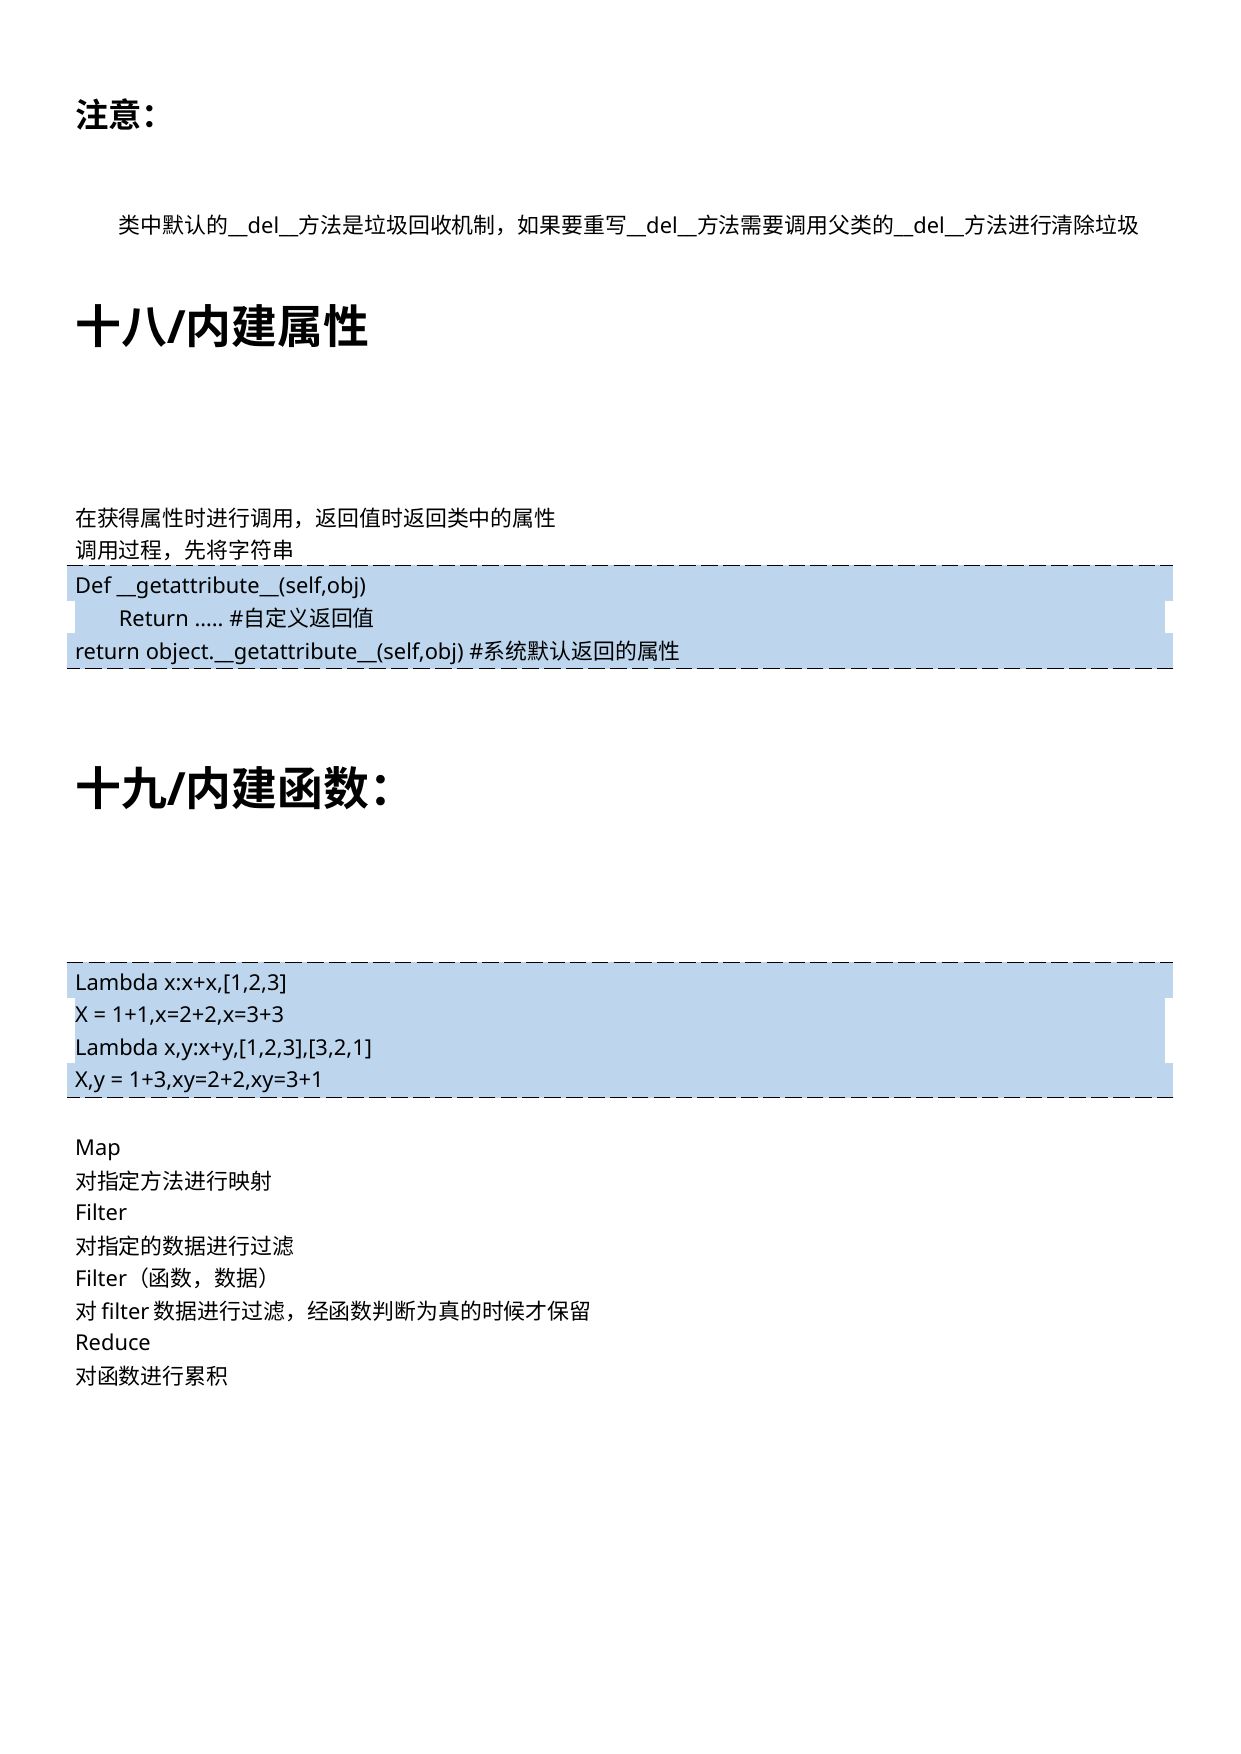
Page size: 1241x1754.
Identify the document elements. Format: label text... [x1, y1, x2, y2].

text 类中默认的__del__方法是垃圾回收机制，如果要重写__del__方法需要调用父类的__del__方法进行清除垃圾 [75, 207, 1165, 240]
subtitle 十九/内建函数： [75, 737, 1165, 834]
text Filter [75, 1196, 1165, 1228]
subtitle 十八/内建属性 [75, 275, 1165, 373]
text 对函数进行累积 [75, 1358, 1165, 1391]
text 对filter数据进行过滤，经函数判断为真的时候才保留 [75, 1293, 1165, 1326]
text Lambda x,y:x+y,[1,2,3],[3,2,1] [75, 1030, 1165, 1059]
text Reduce [75, 1326, 1165, 1358]
text Filter（函数，数据） [75, 1261, 1165, 1293]
text return object.__getattribute__(self,obj) #系统默认返回的属性 [67, 630, 1173, 669]
text 在获得属性时进行调用，返回值时返回类中的属性 [75, 500, 1165, 533]
subtitle 注意： [75, 81, 1165, 146]
text Map [75, 1131, 1165, 1163]
text 调用过程，先将字符串 [75, 533, 1165, 565]
text X = 1+1,x=2+2,x=3+3 [75, 998, 1165, 1030]
text Def __getattribute__(self,obj) [67, 565, 1173, 601]
text X,y = 1+3,xy=2+2,xy=3+1 [67, 1059, 1173, 1098]
text 对指定的数据进行过滤 [75, 1228, 1165, 1261]
text Lambda x:x+x,[1,2,3] [67, 962, 1173, 998]
text Return ….. #自定义返回值 [75, 601, 1165, 630]
text 对指定方法进行映射 [75, 1163, 1165, 1196]
